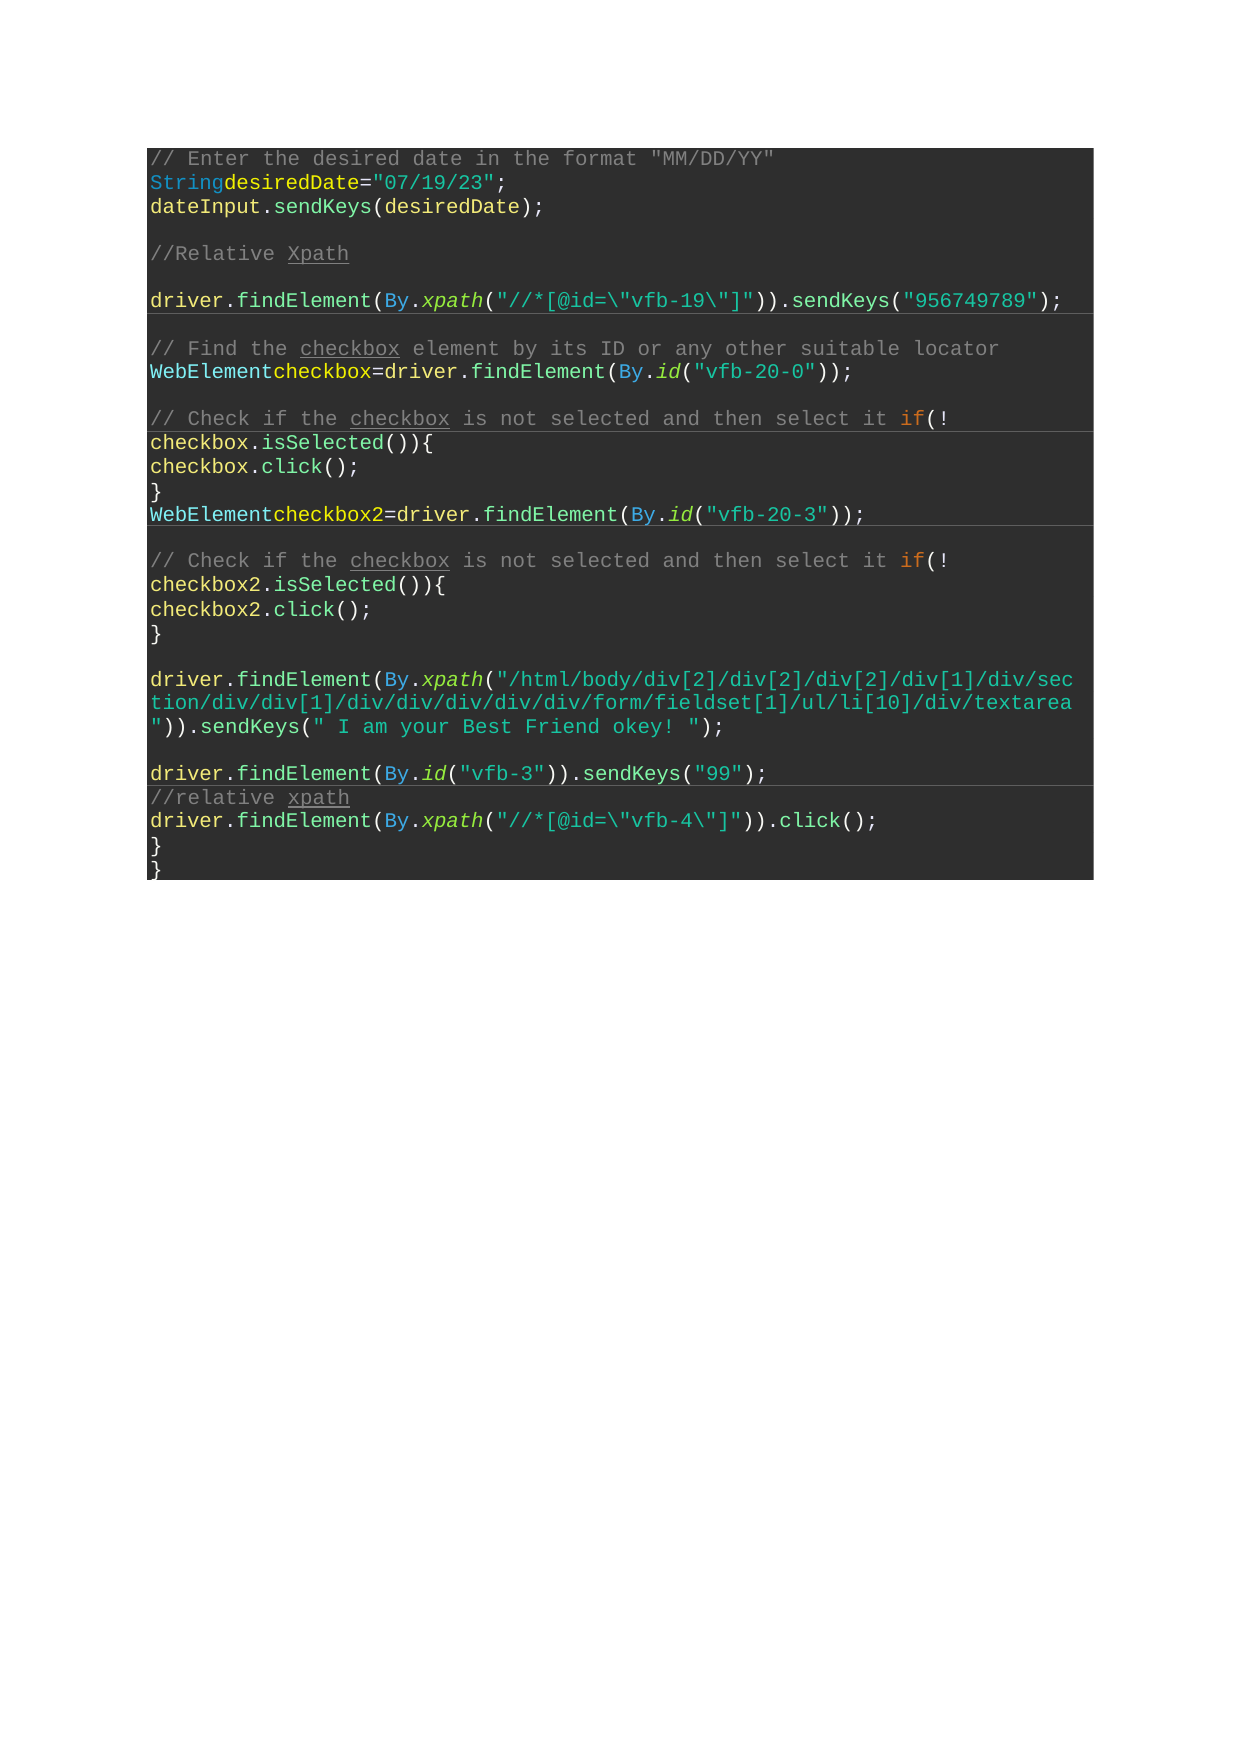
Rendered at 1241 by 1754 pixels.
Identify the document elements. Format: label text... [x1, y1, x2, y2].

text //relative xpath driver.findElement(By.xpath("//*[@id=\"vfb-4\"]")).click(); [150, 787, 888, 834]
text //Relative Xpath [150, 243, 1105, 267]
text } [150, 834, 1105, 858]
text // Check if the checkbox is not selected and then select it if(!checkbox2.isSelected()){ [150, 550, 1105, 598]
text checkbox2.click(); [150, 598, 1105, 621]
text // Find the checkbox element by its ID or any other suitable locator WebElementcheckbox=driver.findElement(By.id("vfb-20-0")); [150, 338, 1000, 385]
text } [150, 858, 1105, 881]
text driver.findElement(By.xpath("/html/body/div[2]/div[2]/div[2]/div[1]/div/sec tion/div/div[1]/div/div/div/div/div/form/fieldset[1]/ul/li[10]/div/textarea ")).sendKeys(" I am your Best Friend okey! "); [150, 668, 1088, 739]
text WebElementcheckbox2=driver.findElement(By.id("vfb-20-3")); [150, 503, 1105, 527]
text checkbox.click(); [150, 456, 1105, 479]
text } [150, 479, 1105, 503]
text // Check if the checkbox is not selected and then select it if(!checkbox.isSelected()){ [150, 408, 1105, 456]
text } [150, 621, 1105, 645]
text driver.findElement(By.id("vfb-3")).sendKeys("99"); [150, 763, 1105, 787]
text // Enter the desired date in the format "MM/DD/YY" StringdesiredDate="07/19/23"; dateInput.sendKeys(desiredDate); [150, 148, 813, 219]
text driver.findElement(By.xpath("//*[@id=\"vfb-19\"]")).sendKeys("956749789"); [150, 290, 1105, 314]
